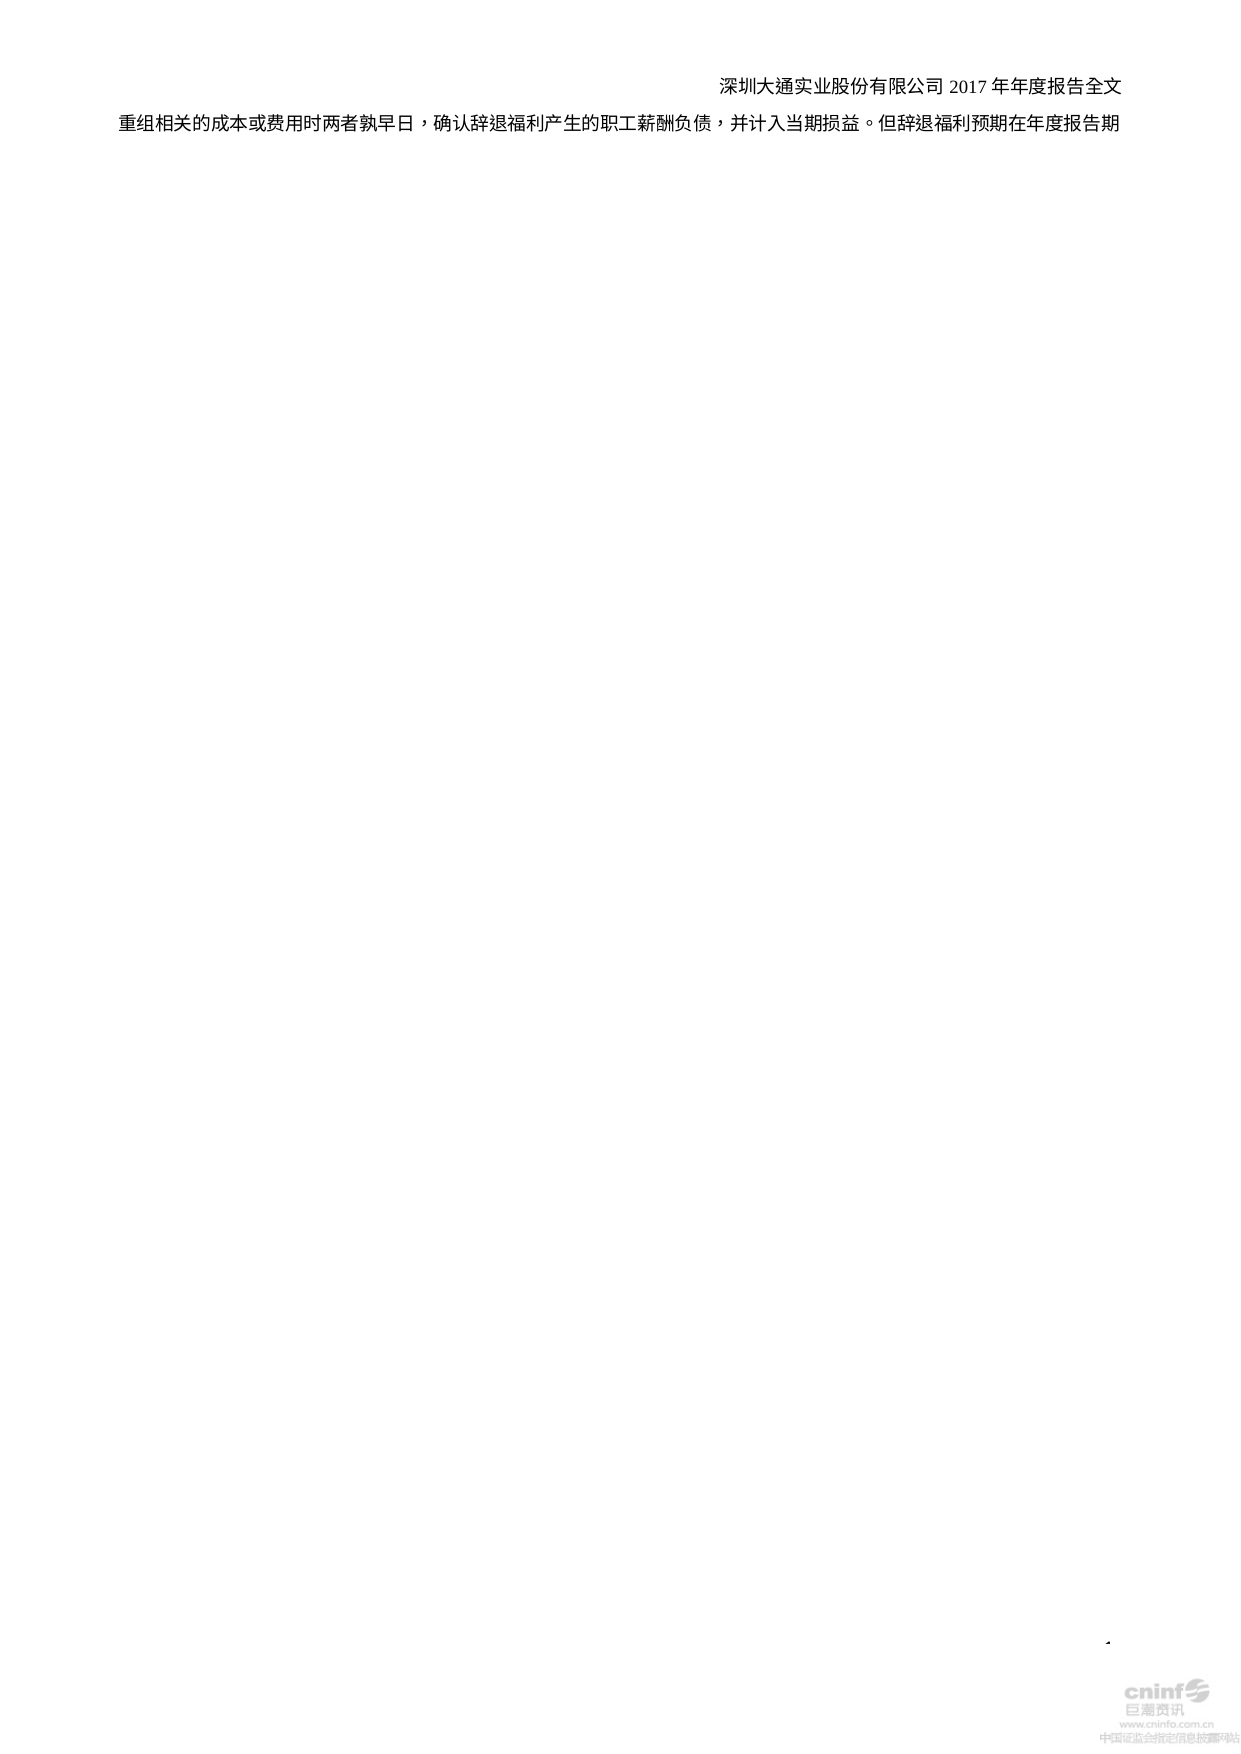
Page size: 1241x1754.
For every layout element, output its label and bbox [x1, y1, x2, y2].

text [118, 110, 1122, 136]
picture [1099, 1673, 1241, 1754]
